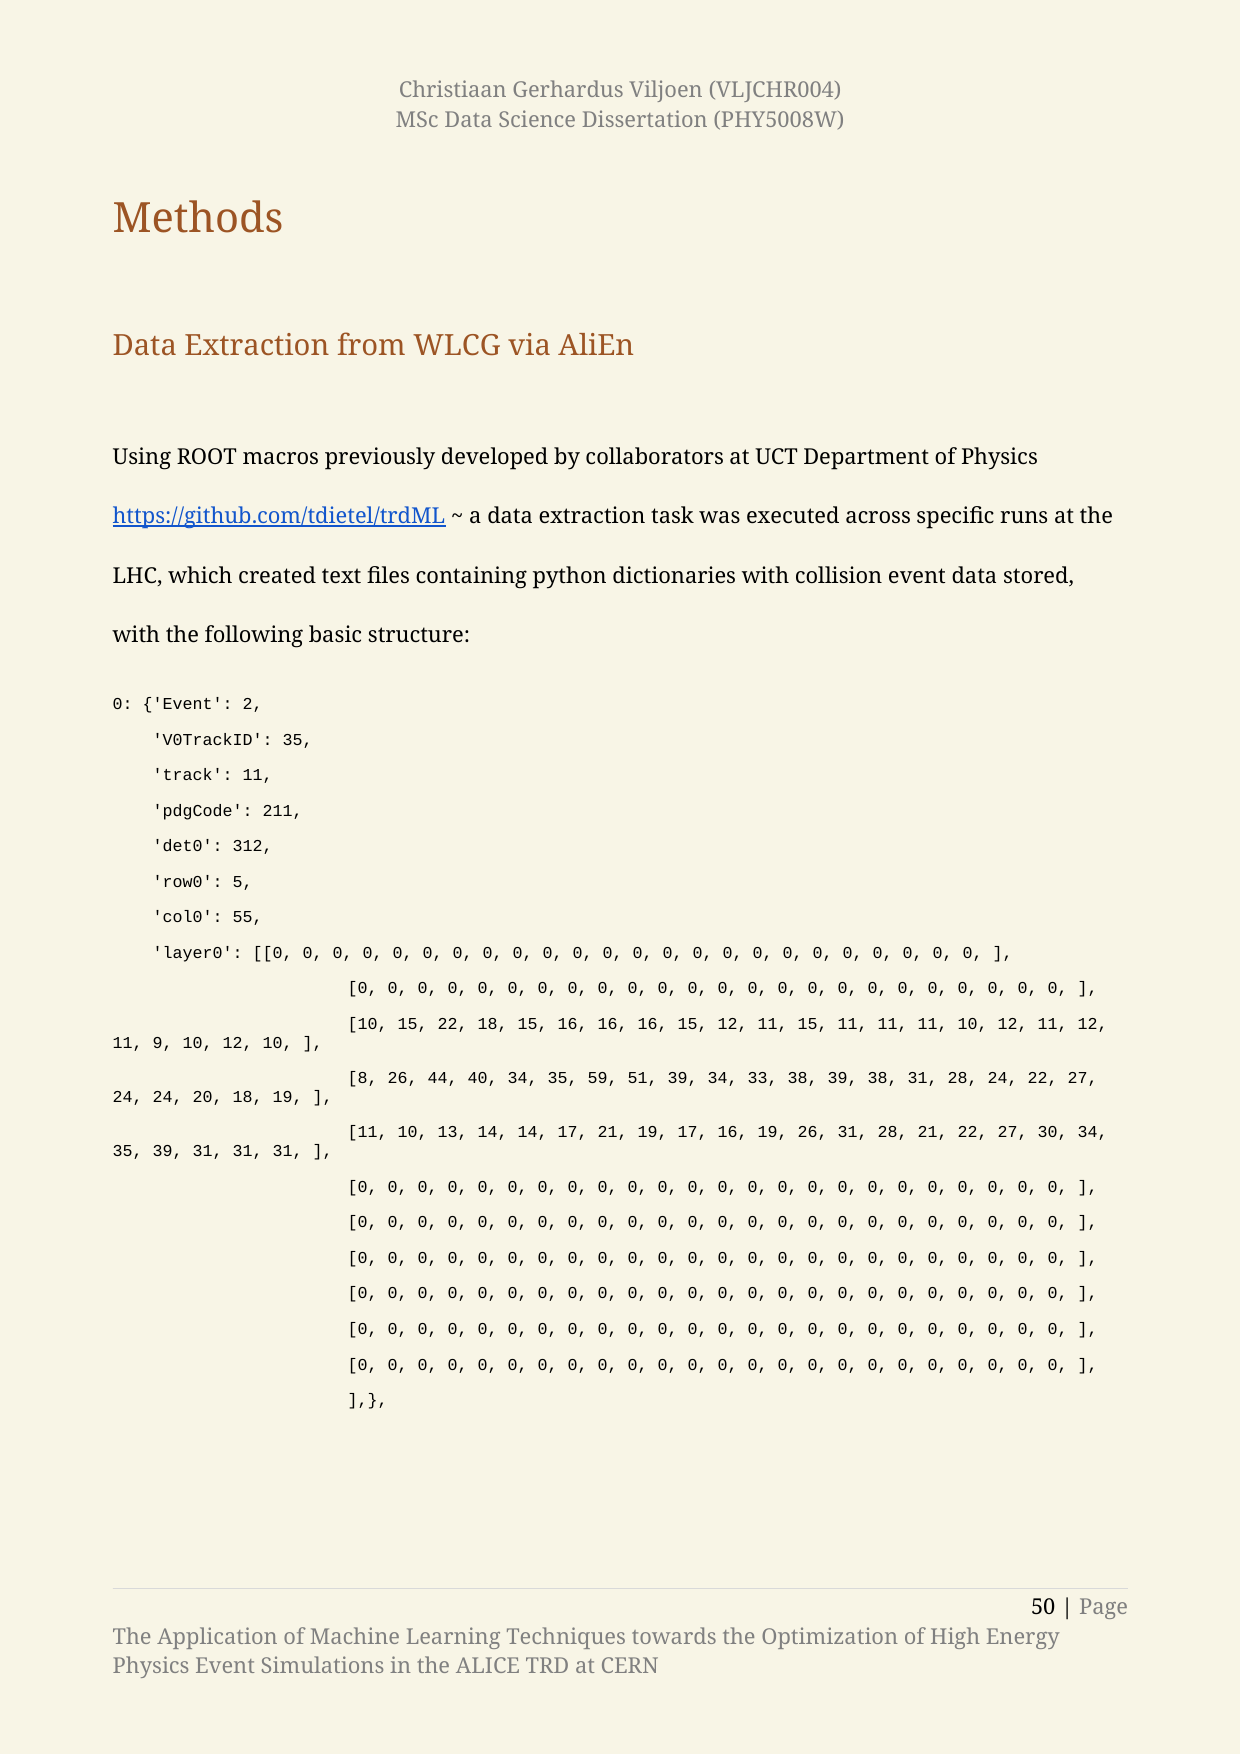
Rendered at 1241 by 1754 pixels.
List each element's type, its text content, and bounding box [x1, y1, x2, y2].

text 0: {'Event': 2, [112, 696, 1128, 714]
text Using ROOT macros previously developed by collaborators at UCT Department of Physics https://github.com/tdietel/trdML ~ a data extraction task was executed across specific runs at the LHC, which created text files containing python dictionaries with collision event data stored, with the following basic structure: [112, 441, 1128, 649]
text 'pdgCode': 211, [112, 802, 1128, 821]
text [0, 0, 0, 0, 0, 0, 0, 0, 0, 0, 0, 0, 0, 0, 0, 0, 0, 0, 0, 0, 0, 0, 0, 0, ], [112, 1356, 1128, 1375]
text 'row0': 5, [112, 873, 1128, 892]
text [0, 0, 0, 0, 0, 0, 0, 0, 0, 0, 0, 0, 0, 0, 0, 0, 0, 0, 0, 0, 0, 0, 0, 0, ], [112, 980, 1128, 999]
text [10, 15, 22, 18, 15, 16, 16, 16, 15, 12, 11, 15, 11, 11, 11, 10, 12, 11, 12, 11, 9, 10, 12, 10, ], [112, 1015, 1128, 1053]
text [0, 0, 0, 0, 0, 0, 0, 0, 0, 0, 0, 0, 0, 0, 0, 0, 0, 0, 0, 0, 0, 0, 0, 0, ], [112, 1214, 1128, 1233]
text 'layer0': [[0, 0, 0, 0, 0, 0, 0, 0, 0, 0, 0, 0, 0, 0, 0, 0, 0, 0, 0, 0, 0, 0, 0, 0, ], [112, 944, 1128, 963]
text [0, 0, 0, 0, 0, 0, 0, 0, 0, 0, 0, 0, 0, 0, 0, 0, 0, 0, 0, 0, 0, 0, 0, 0, ], [112, 1178, 1128, 1197]
text [0, 0, 0, 0, 0, 0, 0, 0, 0, 0, 0, 0, 0, 0, 0, 0, 0, 0, 0, 0, 0, 0, 0, 0, ], [112, 1321, 1128, 1339]
text 'track': 11, [112, 767, 1128, 786]
text 'det0': 312, [112, 838, 1128, 857]
subtitle Data Extraction from WLCG via AliEn [112, 325, 1128, 364]
subtitle Methods [112, 187, 1128, 244]
text ],}, [112, 1392, 1128, 1410]
text [8, 26, 44, 40, 34, 35, 59, 51, 39, 34, 33, 38, 39, 38, 31, 28, 24, 22, 27, 24, 24, 20, 18, 19, ], [112, 1070, 1128, 1107]
text 'V0TrackID': 35, [112, 731, 1128, 750]
text [0, 0, 0, 0, 0, 0, 0, 0, 0, 0, 0, 0, 0, 0, 0, 0, 0, 0, 0, 0, 0, 0, 0, 0, ], [112, 1249, 1128, 1268]
text [0, 0, 0, 0, 0, 0, 0, 0, 0, 0, 0, 0, 0, 0, 0, 0, 0, 0, 0, 0, 0, 0, 0, 0, ], [112, 1285, 1128, 1304]
text [11, 10, 13, 14, 14, 17, 21, 19, 17, 16, 19, 26, 31, 28, 21, 22, 27, 30, 34, 35, 39, 31, 31, 31, ], [112, 1124, 1128, 1162]
text 'col0': 55, [112, 909, 1128, 928]
